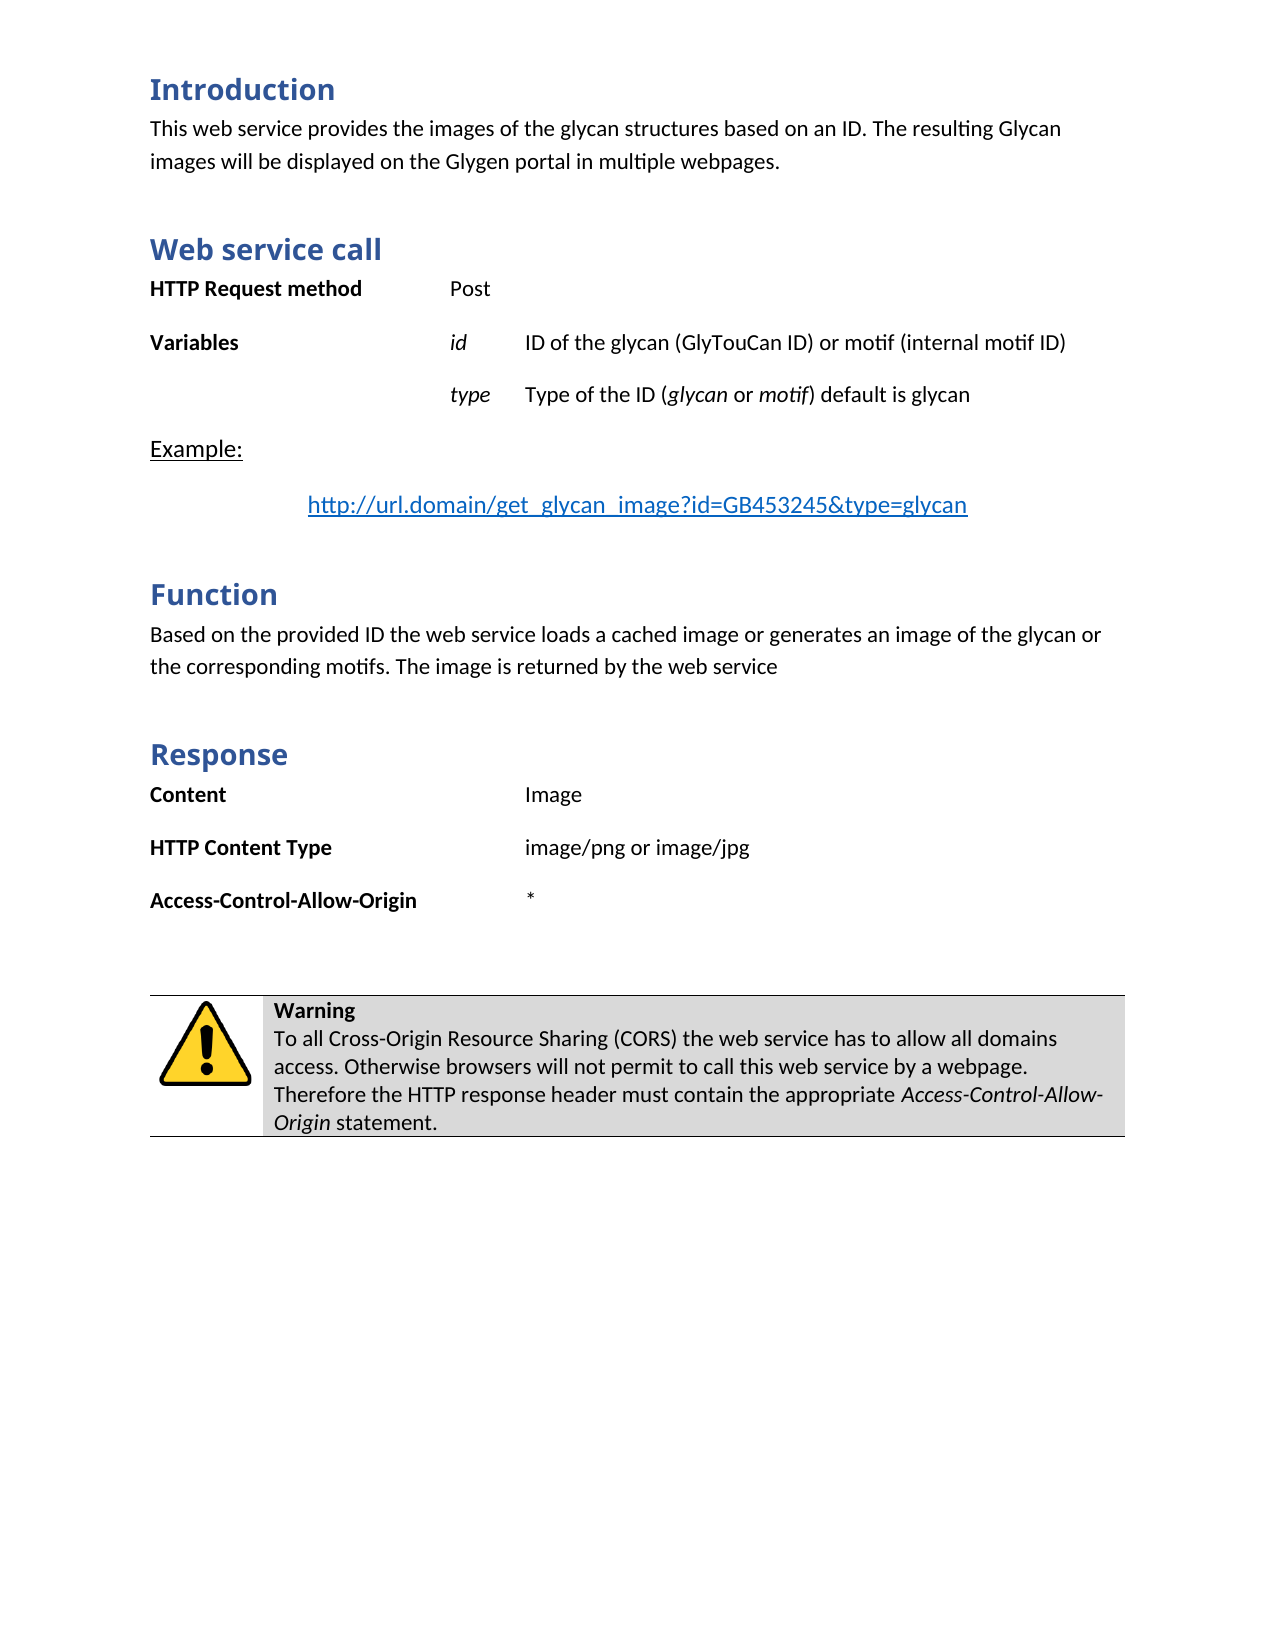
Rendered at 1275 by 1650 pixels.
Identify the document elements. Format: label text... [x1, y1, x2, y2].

text This web service provides the images of the glycan structures based on an ID. The resulting Glycan images will be displayed on the Glygen portal in multiple webpages. [150, 114, 1125, 175]
table_header Warning To all Cross-Origin Resource Sharing (CORS) the web service has to allow all domains access. Otherwise browsers will not permit to call this web service by a webpage. Therefore the HTTP response header must contain the appropriate Access-Control-Allow-Origin statement. [263, 996, 1125, 1136]
subtitle Introduction [150, 69, 1125, 109]
text Variables id ID of the glycan (GlyTouCan ID) or motif (internal motif ID) [150, 328, 1125, 356]
text Access-Control-Allow-Origin * [150, 886, 1125, 914]
subtitle Function [150, 574, 1125, 614]
text http://url.domain/get_glycan_image?id=GB453245&type=glycan [150, 489, 1125, 520]
table_header [150, 996, 262, 1136]
text Content Image [150, 780, 1125, 808]
subtitle Response [150, 734, 1125, 774]
text Example: [150, 434, 1125, 464]
text type Type of the ID (glycan or motif) default is glycan [150, 381, 1125, 409]
subtitle Web service call [150, 229, 1125, 269]
picture [159, 1001, 252, 1086]
text Based on the provided ID the web service loads a cached image or generates an image of the glycan or the corresponding motifs. The image is returned by the web service [150, 620, 1125, 680]
text HTTP Content Type image/png or image/jpg [150, 833, 1125, 861]
text HTTP Request method Post [150, 274, 1125, 303]
